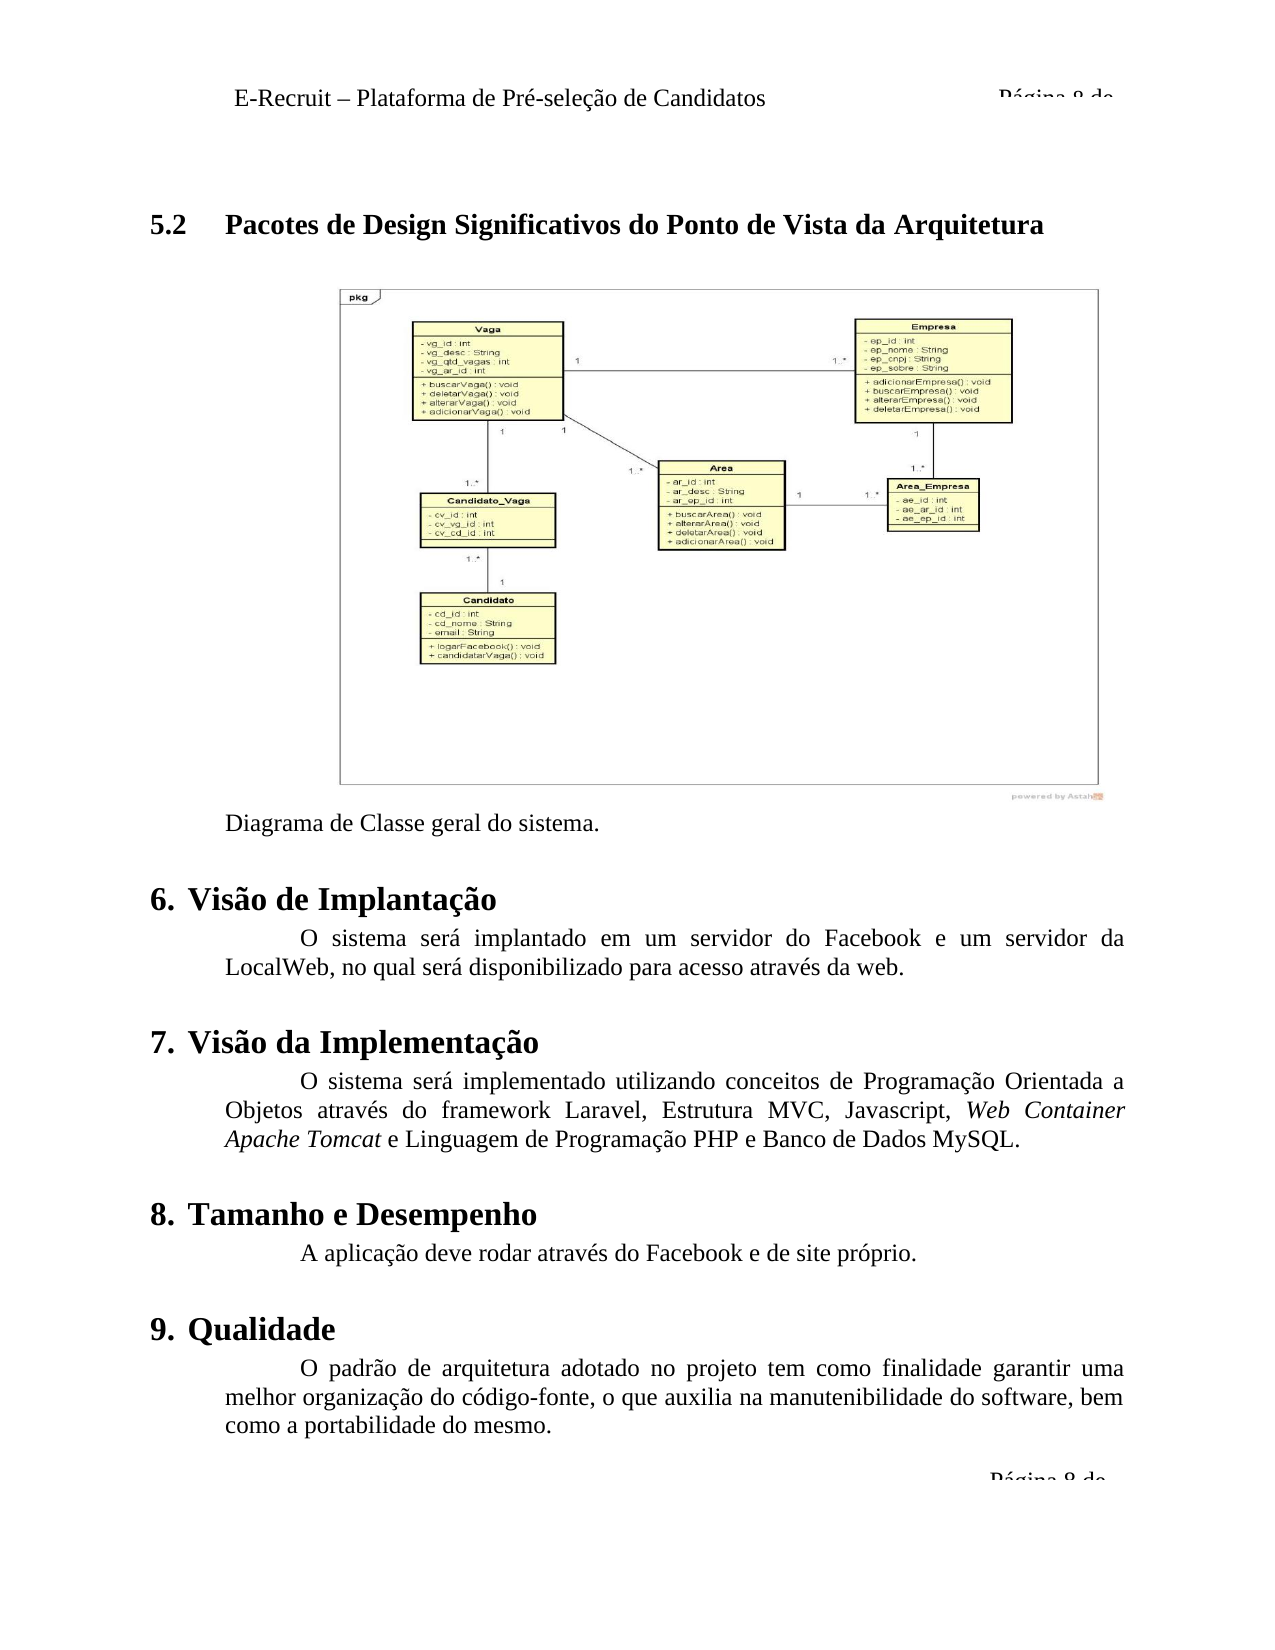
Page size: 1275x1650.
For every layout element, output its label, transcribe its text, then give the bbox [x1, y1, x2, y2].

text O sistema será implementado utilizando conceitos de Programação Orientada a Objetos através do framework Laravel, Estrutura MVC, Javascript, Web Container Apache Tomcat e Linguagem de Programação PHP e Banco de Dados MySQL. [225, 1066, 1125, 1152]
subtitle Pacotes de Design Significativos do Ponto de Vista da Arquitetura [150, 207, 1239, 240]
text A aplicação deve rodar através do Facebook e de site próprio. [300, 1238, 1239, 1267]
subtitle Visão da Implementação [150, 1022, 1239, 1061]
picture [331, 284, 1106, 802]
subtitle Qualidade [150, 1309, 1239, 1348]
text O sistema será implantado em um servidor do Facebook e um servidor da LocalWeb, no qual será disponibilizado para acesso através da web. [225, 923, 1125, 980]
text O padrão de arquitetura adotado no projeto tem como finalidade garantir uma melhor organização do código-fonte, o que auxilia na manutenibilidade do software, bem como a portabilidade do mesmo. [225, 1353, 1125, 1439]
subtitle Tamanho e Desempenho [150, 1194, 1239, 1233]
subtitle Visão de Implantação [150, 879, 1239, 917]
